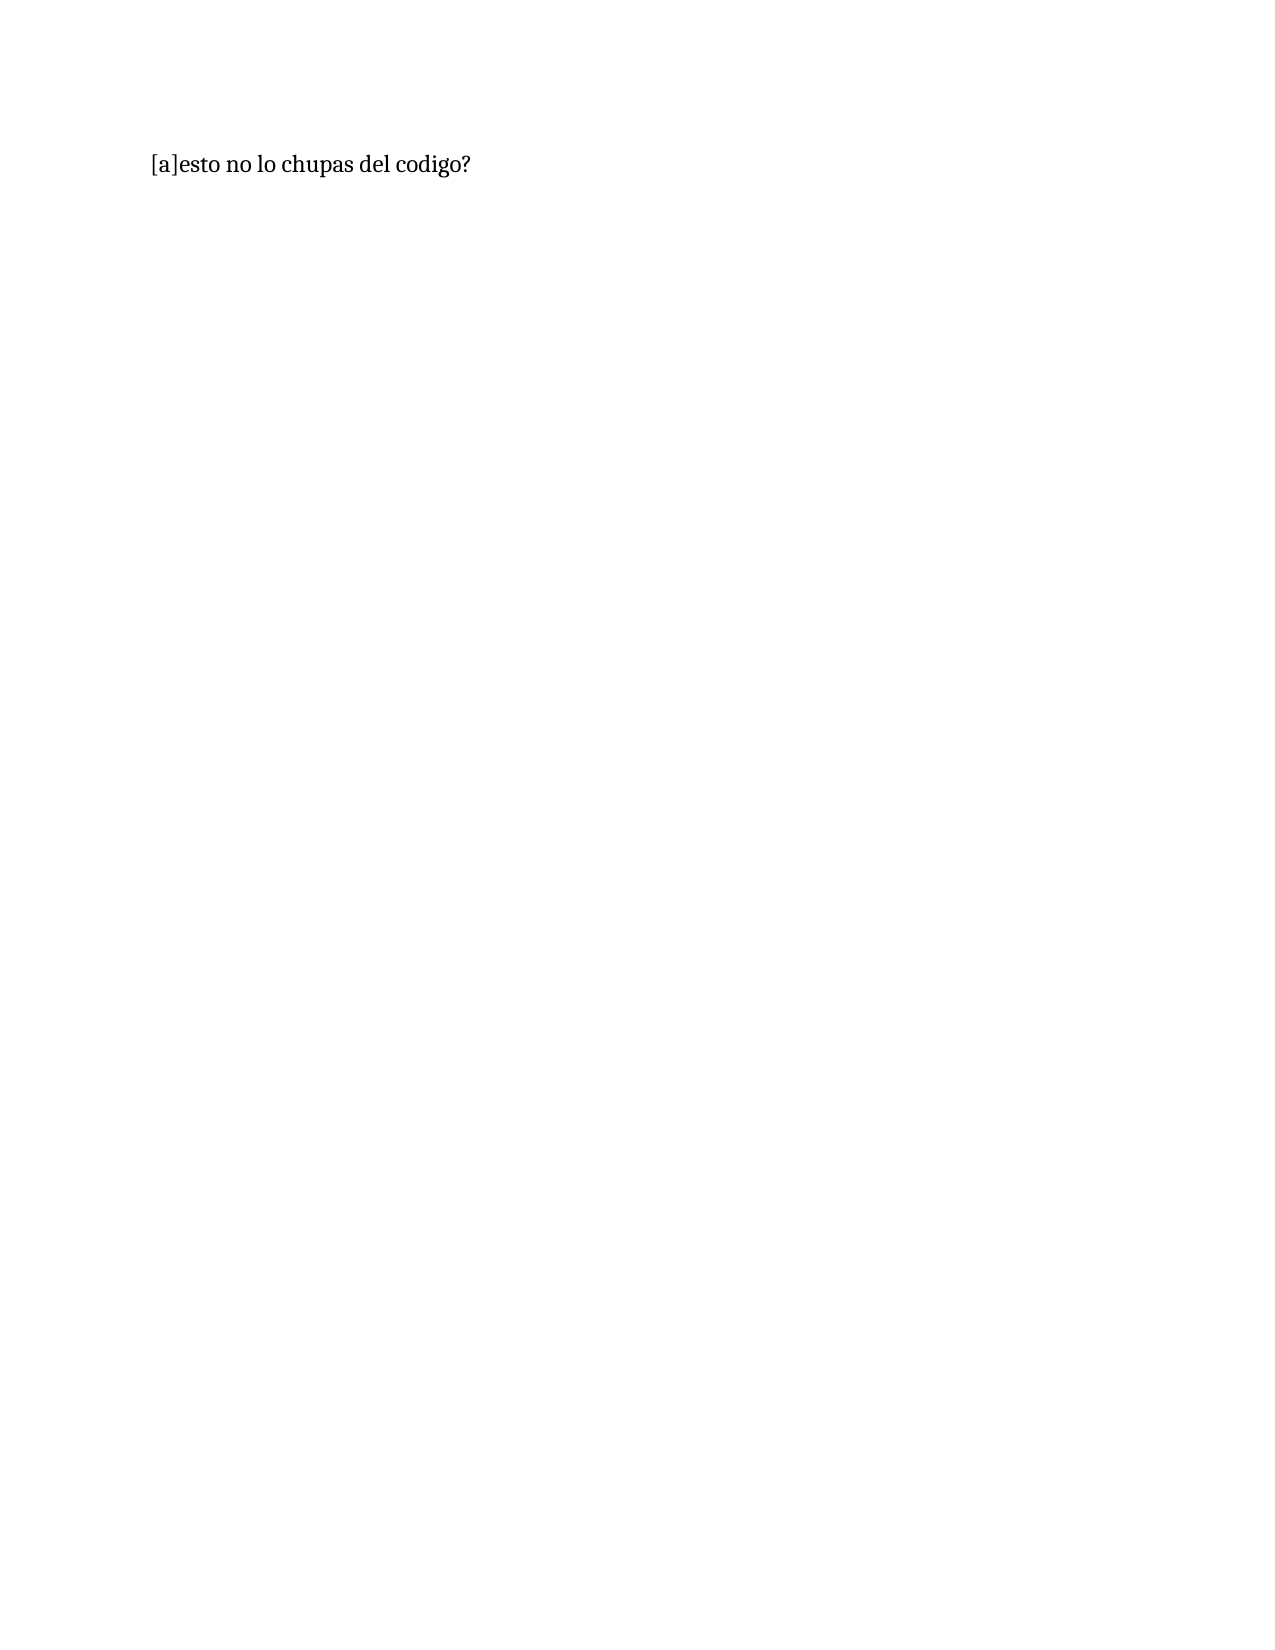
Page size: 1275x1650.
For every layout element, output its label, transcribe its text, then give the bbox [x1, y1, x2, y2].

text [a]esto no lo chupas del codigo? [150, 150, 1125, 179]
